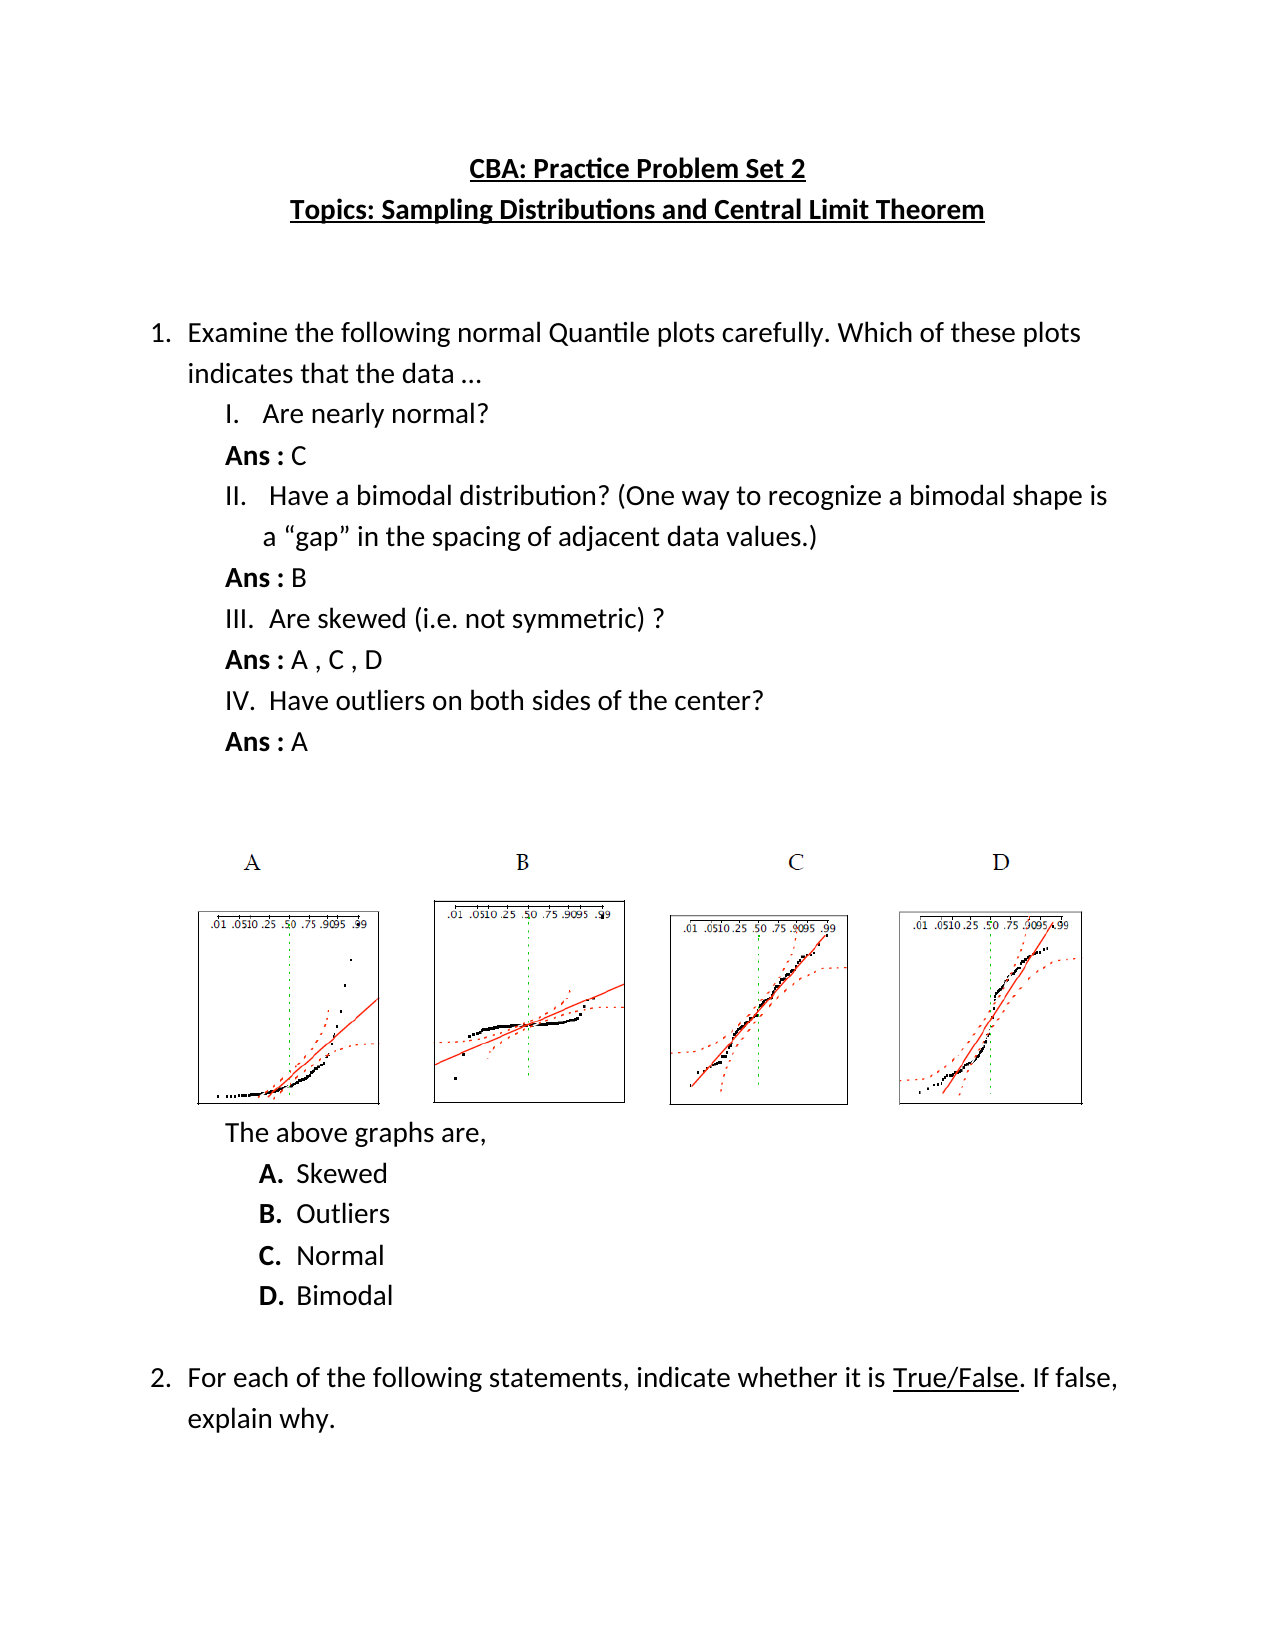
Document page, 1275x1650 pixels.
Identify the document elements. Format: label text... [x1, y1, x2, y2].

text CBA: Practice Problem Set 2 [150, 150, 1125, 186]
text Topics: Sampling Distributions and Central Limit Theorem [150, 191, 1125, 227]
text Ans : C [225, 437, 1125, 472]
text Ans : A , C , D [150, 641, 1125, 677]
list Are skewed (i.e. not symmetric) ? [225, 600, 1125, 636]
list Bimodal [259, 1277, 1125, 1313]
text Ans : A [150, 723, 1125, 759]
text Ans : B [150, 559, 1125, 595]
list Skewed [259, 1155, 1125, 1190]
list For each of the following statements, indicate whether it is True/False. If false, explain why. [150, 1359, 1125, 1436]
list Are nearly normal? [225, 396, 1125, 431]
list Have outliers on both sides of the center? [225, 682, 1125, 718]
text The above graphs are, [150, 1114, 1125, 1149]
list Examine the following normal Quantile plots carefully. Which of these plots indicates that the data … [150, 314, 1125, 390]
list Outliers [259, 1196, 1125, 1231]
list Normal [259, 1237, 1125, 1272]
list Have a bimodal distribution? (One way to recognize a bimodal shape is a “gap” in the spacing of adjacent data values.) [225, 477, 1125, 554]
